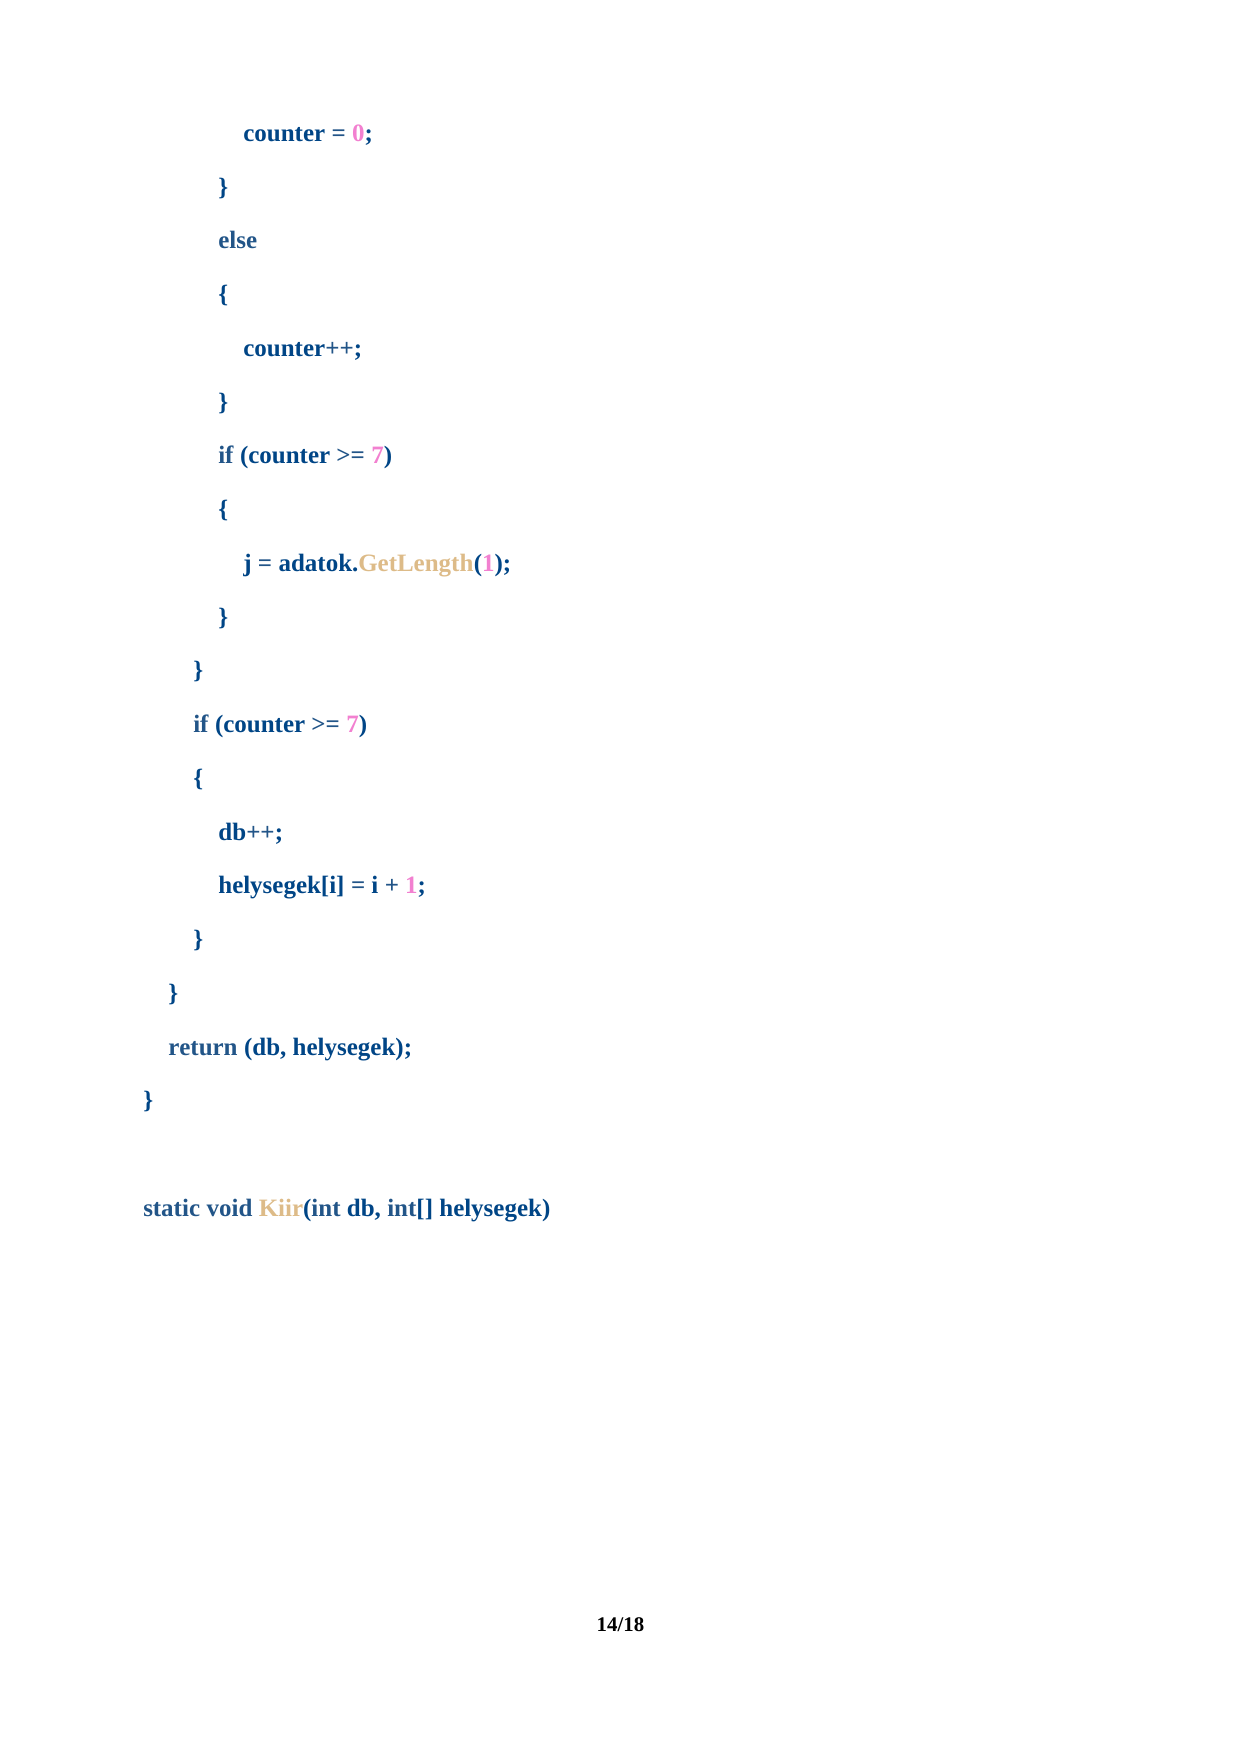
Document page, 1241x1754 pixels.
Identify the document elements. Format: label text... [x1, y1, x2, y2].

text static void Kiir(int db, int[] helysegek) [118, 1193, 1122, 1222]
text if (counter >= 7) [118, 441, 1122, 469]
text { [118, 763, 1122, 792]
text counter = 0; [118, 118, 1122, 147]
text if (counter >= 7) [118, 709, 1122, 738]
text } [118, 602, 1122, 631]
text } [118, 924, 1122, 953]
text helysegek[i] = i + 1; [118, 871, 1122, 899]
text } [118, 1086, 1122, 1114]
text } [118, 978, 1122, 1007]
text db++; [118, 817, 1122, 846]
text else [118, 226, 1122, 254]
text counter++; [118, 333, 1122, 362]
text return (db, helysegek); [118, 1032, 1122, 1061]
text } [118, 656, 1122, 684]
text } [118, 387, 1122, 416]
text { [118, 279, 1122, 308]
text } [118, 172, 1122, 201]
text { [118, 494, 1122, 523]
text j = adatok.GetLength(1); [118, 548, 1122, 577]
